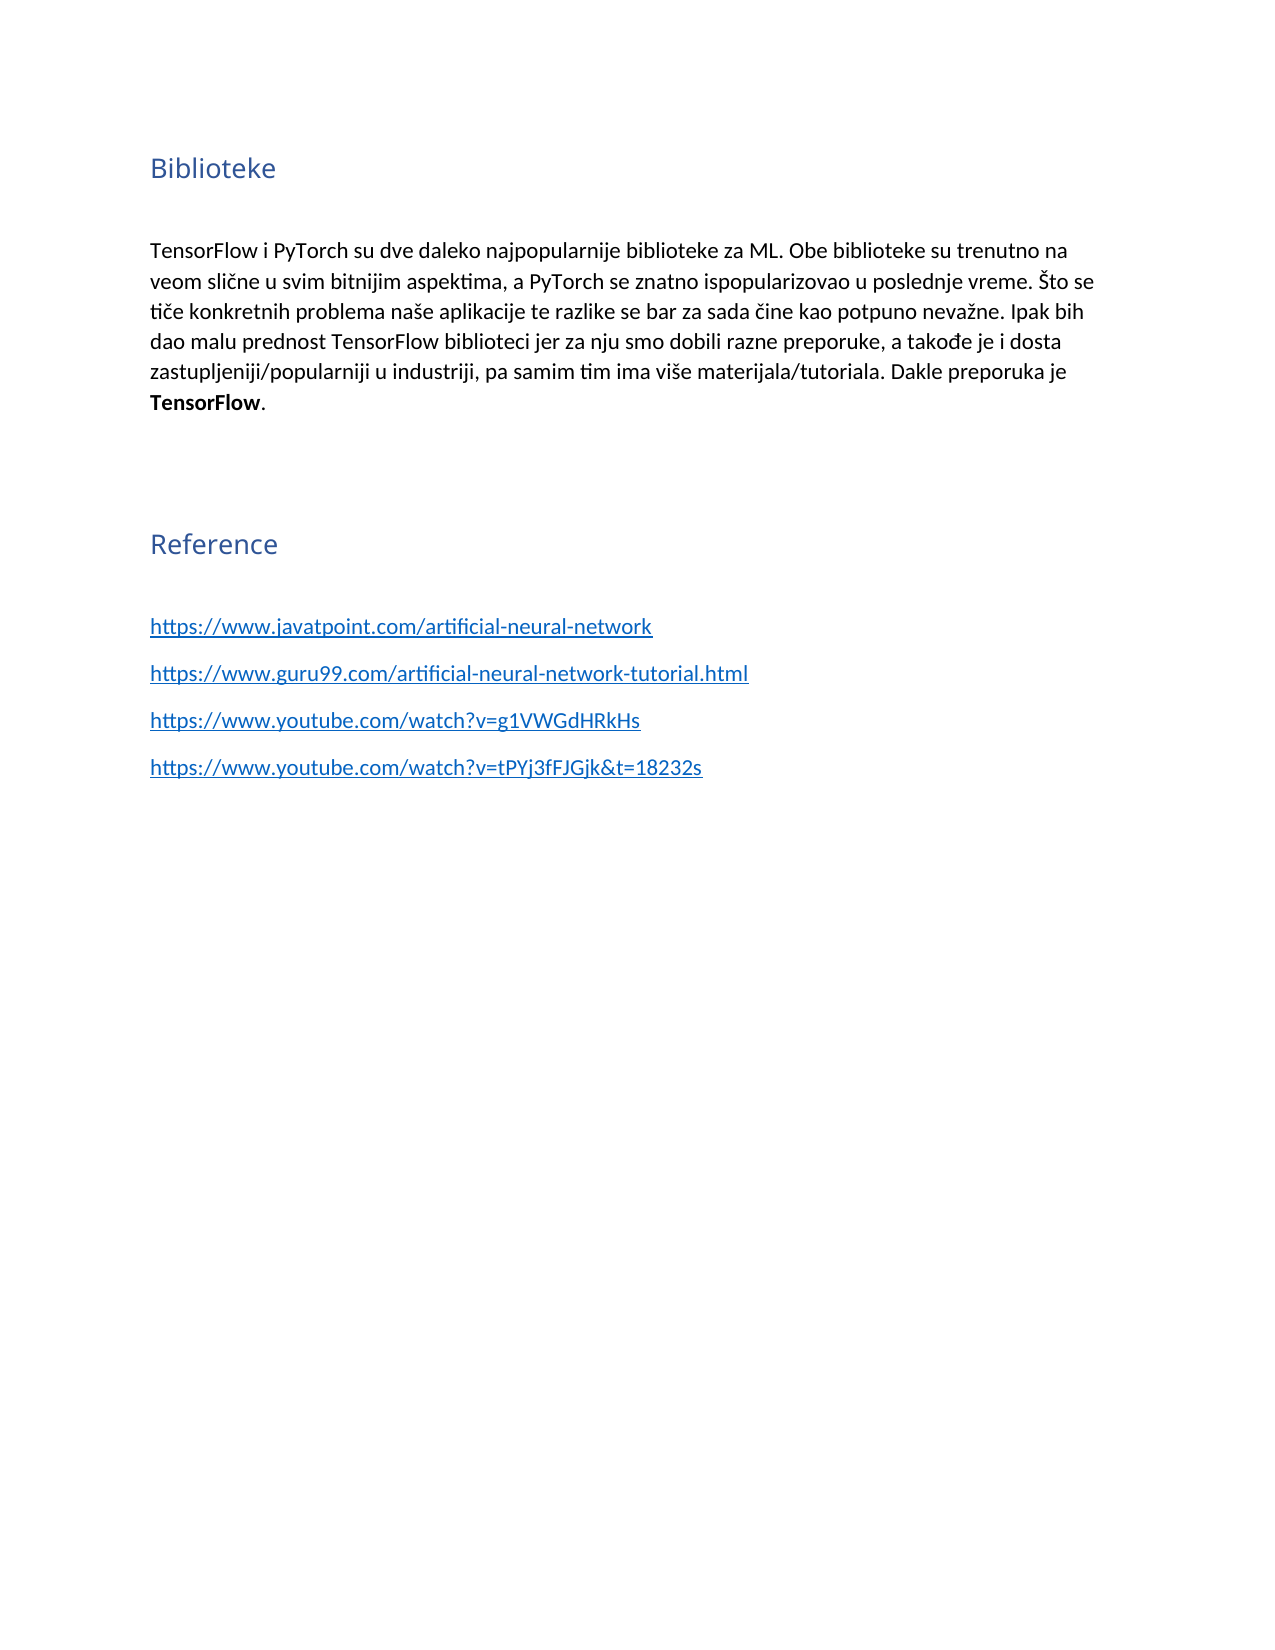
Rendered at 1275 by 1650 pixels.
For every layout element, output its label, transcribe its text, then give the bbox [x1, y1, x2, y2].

subtitle Biblioteke [150, 150, 1125, 187]
text TensorFlow i PyTorch su dve daleko najpopularnije biblioteke za ML. Obe biblioteke su trenutno na veom slične u svim bitnijim aspektima, a PyTorch se znatno ispopularizovao u poslednje vreme. Što se tiče konkretnih problema naše aplikacije te razlike se bar za sada čine kao potpuno nevažne. Ipak bih dao malu prednost TensorFlow biblioteci jer za nju smo dobili razne preporuke, a takođe je i dosta zastupljeniji/popularniji u industriji, pa samim tim ima više materijala/tutoriala. Dakle preporuka je TensorFlow. [150, 237, 1125, 416]
text https://www.javatpoint.com/artificial-neural-network [150, 612, 1125, 640]
subtitle Reference [150, 525, 1125, 562]
text https://www.guru99.com/artificial-neural-network-tutorial.html [150, 659, 1125, 687]
text https://www.youtube.com/watch?v=g1VWGdHRkHs [150, 706, 1125, 734]
text https://www.youtube.com/watch?v=tPYj3fFJGjk&t=18232s [150, 753, 1125, 781]
